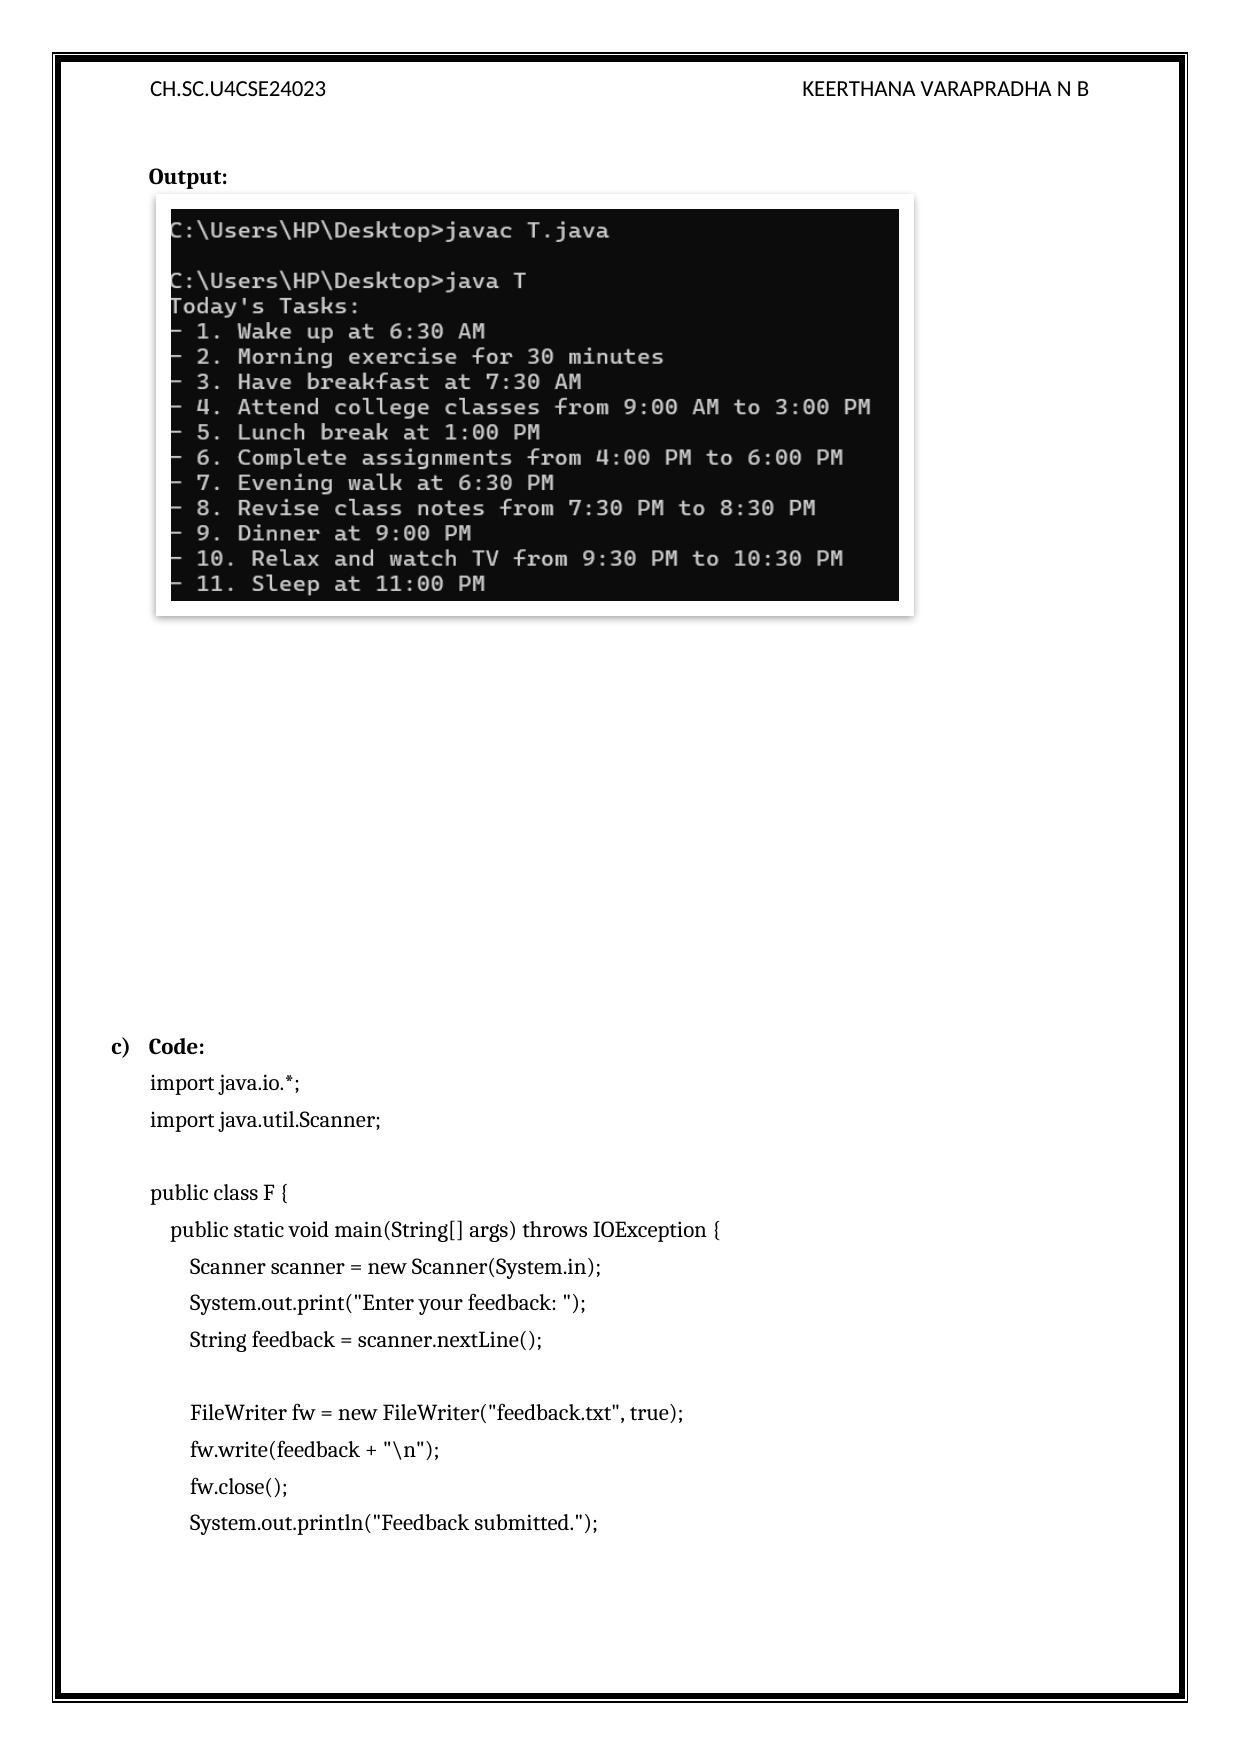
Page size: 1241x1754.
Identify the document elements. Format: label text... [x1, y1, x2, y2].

subtitle System.out.print("Enter your feedback: "); [150, 1290, 1152, 1316]
subtitle import java.io.*; [150, 1070, 1152, 1096]
text Output: [149, 164, 1152, 190]
subtitle System.out.println("Feedback submitted."); [150, 1510, 1152, 1536]
subtitle fw.close(); [150, 1473, 1152, 1500]
subtitle public class F { [150, 1180, 1152, 1206]
subtitle FileWriter fw = new FileWriter("feedback.txt", true); [150, 1400, 1152, 1426]
subtitle String feedback = scanner.nextLine(); [150, 1327, 1152, 1353]
list Code: [111, 1033, 1152, 1060]
subtitle Scanner scanner = new Scanner(System.in); [150, 1253, 1152, 1280]
subtitle fw.write(feedback + "\n"); [150, 1437, 1152, 1463]
picture [171, 209, 899, 601]
subtitle import java.util.Scanner; [150, 1107, 1152, 1133]
subtitle public static void main(String[] args) throws IOException { [150, 1217, 1152, 1243]
